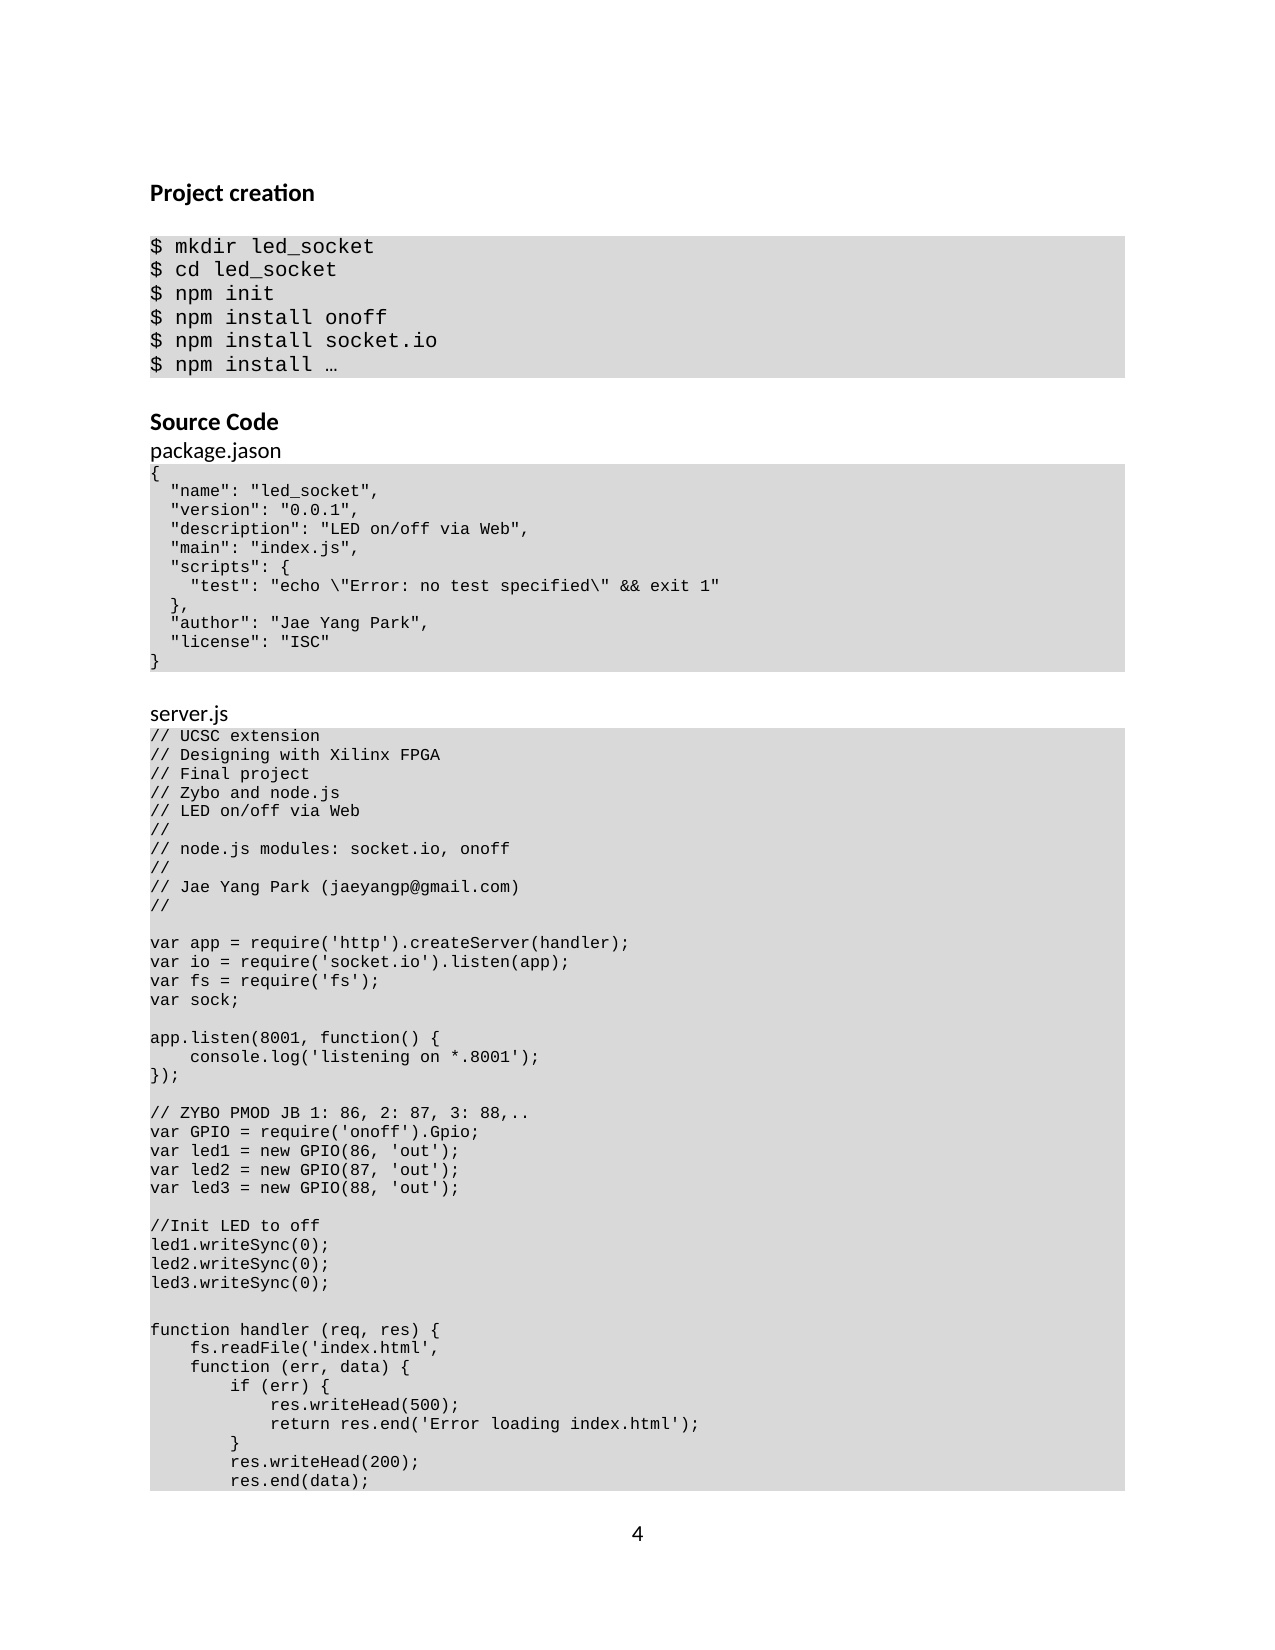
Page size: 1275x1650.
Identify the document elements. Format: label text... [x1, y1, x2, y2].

text // ZYBO PMOD JB 1: 86, 2: 87, 3: 88,.. [150, 1105, 1125, 1123]
text var led1 = new GPIO(86, 'out'); [150, 1142, 1125, 1161]
text led3.writeSync(0); [150, 1274, 1125, 1293]
text res.writeHead(500); [150, 1397, 1125, 1416]
text function (err, data) { [150, 1359, 1125, 1378]
text // Zybo and node.js [150, 784, 1125, 803]
text var led3 = new GPIO(88, 'out'); [150, 1180, 1125, 1199]
text if (err) { [150, 1378, 1125, 1397]
text // Final project [150, 765, 1125, 784]
text // Jae Yang Park (jaeyangp@gmail.com) [150, 878, 1125, 897]
text var sock; [150, 992, 1125, 1010]
text }); [150, 1067, 1125, 1086]
text $ cd led_socket [150, 259, 1125, 283]
text "scripts": { [150, 558, 1125, 577]
text "license": "ISC" [150, 634, 1125, 653]
text } [150, 1434, 1125, 1453]
text // LED on/off via Web [150, 803, 1125, 822]
text led2.writeSync(0); [150, 1256, 1125, 1274]
text res.writeHead(200); [150, 1453, 1125, 1472]
text var app = require('http').createServer(handler); [150, 935, 1125, 954]
text var led2 = new GPIO(87, 'out'); [150, 1161, 1125, 1180]
text fs.readFile('index.html', [150, 1340, 1125, 1359]
text var GPIO = require('onoff').Gpio; [150, 1123, 1125, 1142]
text $ npm init [150, 283, 1125, 307]
text // [150, 897, 1125, 916]
text "name": "led_socket", [150, 483, 1125, 502]
text }, [150, 596, 1125, 615]
text Project creation [150, 177, 1125, 208]
text Source Code [150, 406, 1125, 436]
text led1.writeSync(0); [150, 1237, 1125, 1256]
text "description": "LED on/off via Web", [150, 521, 1125, 539]
text // node.js modules: socket.io, onoff [150, 841, 1125, 859]
text $ npm install … [150, 354, 1125, 378]
text { [150, 464, 1125, 483]
text $ mkdir led_socket [150, 236, 1125, 259]
text "main": "index.js", [150, 539, 1125, 558]
text // UCSC extension [150, 728, 1125, 746]
text //Init LED to off [150, 1218, 1125, 1237]
text "test": "echo \"Error: no test specified\" && exit 1" [150, 577, 1125, 596]
text app.listen(8001, function() { [150, 1029, 1125, 1048]
text // [150, 859, 1125, 878]
text $ npm install socket.io [150, 330, 1125, 354]
text var fs = require('fs'); [150, 973, 1125, 992]
text $ npm install onoff [150, 307, 1125, 330]
text server.js [150, 699, 1125, 728]
text var io = require('socket.io').listen(app); [150, 954, 1125, 973]
text package.jason [150, 436, 1125, 464]
text res.end(data); [150, 1472, 1125, 1491]
text "author": "Jae Yang Park", [150, 615, 1125, 634]
text } [150, 653, 1125, 672]
text console.log('listening on *.8001'); [150, 1048, 1125, 1067]
text // [150, 822, 1125, 841]
text return res.end('Error loading index.html'); [150, 1416, 1125, 1434]
text // Designing with Xilinx FPGA [150, 746, 1125, 765]
text "version": "0.0.1", [150, 502, 1125, 521]
text function handler (req, res) { [150, 1321, 1125, 1340]
